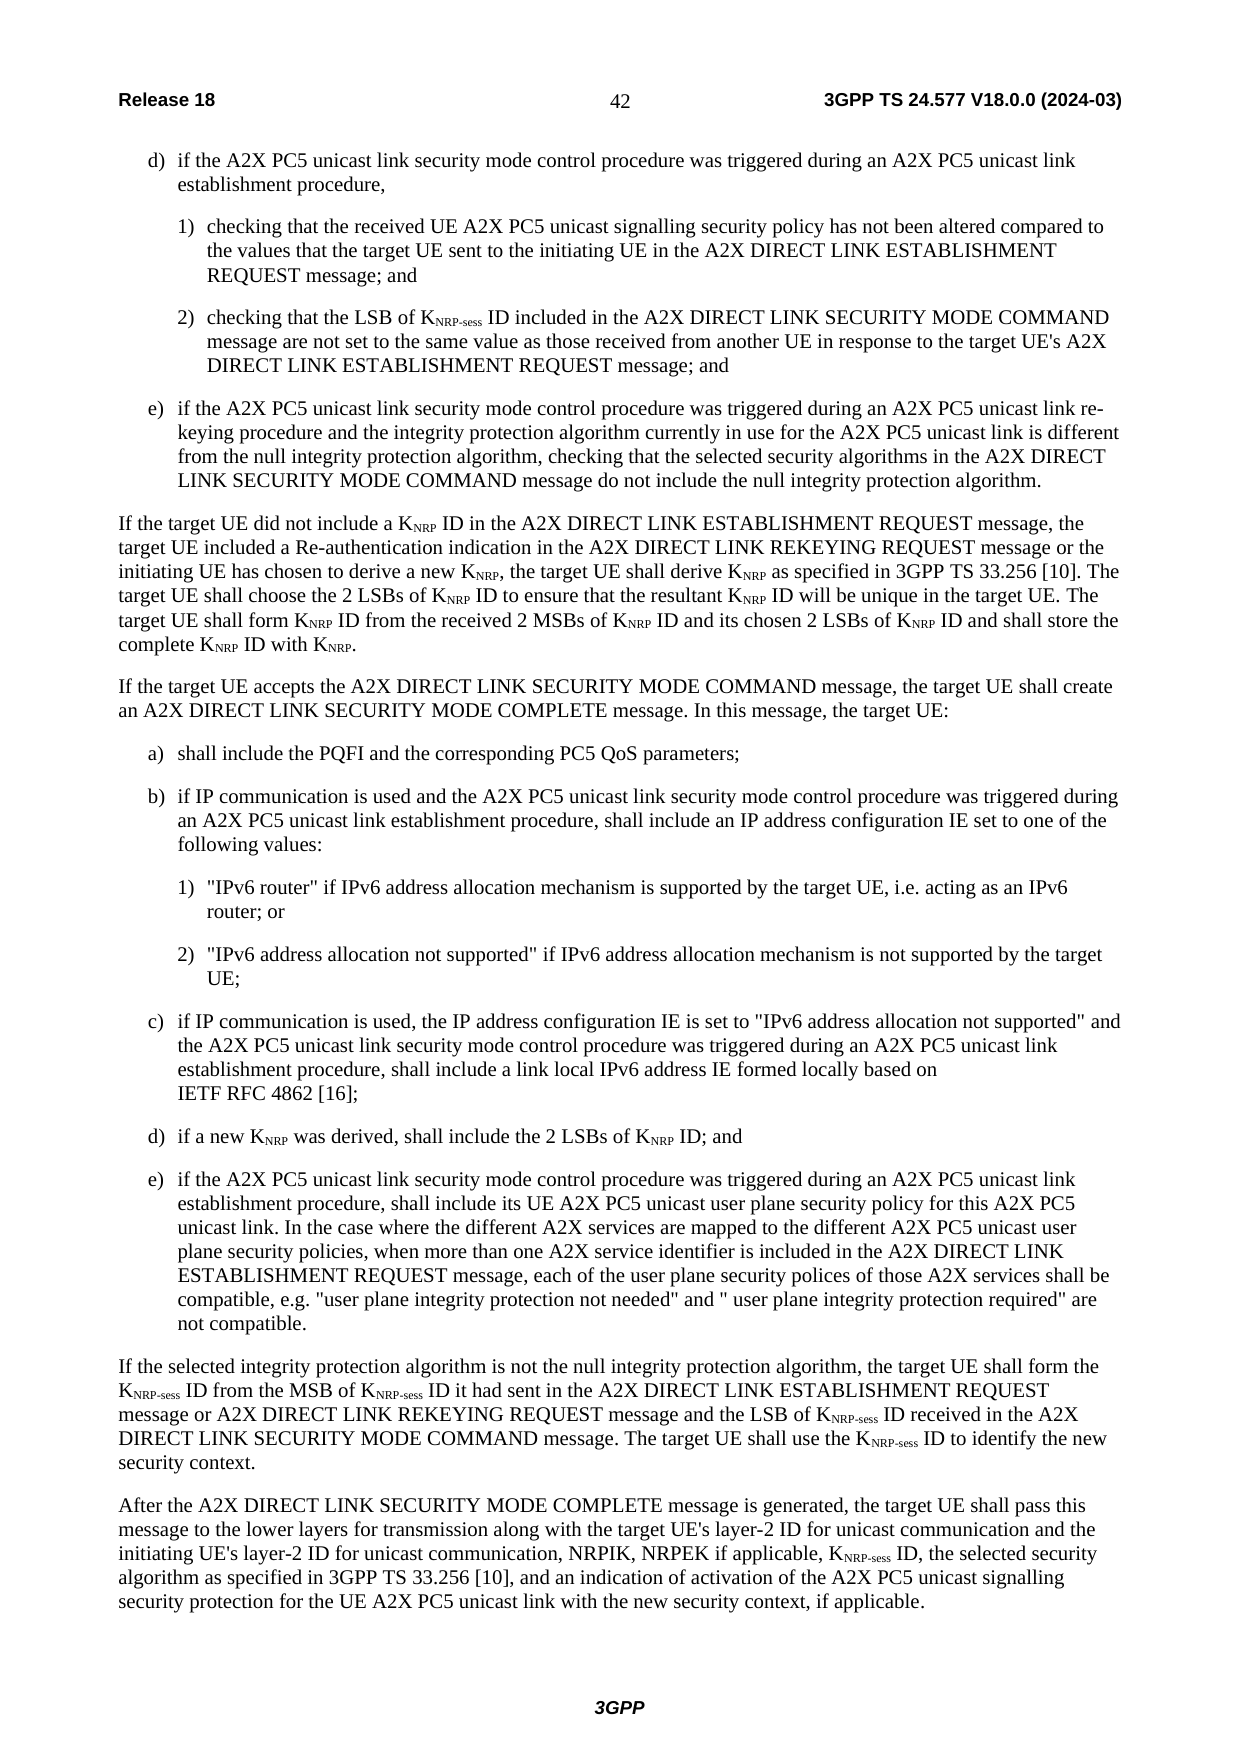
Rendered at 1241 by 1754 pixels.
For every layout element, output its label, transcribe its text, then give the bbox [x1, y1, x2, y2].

text d) if the A2X PC5 unicast link security mode control procedure was triggered during an A2X PC5 unicast link establishment procedure, [148, 147, 1122, 196]
text d) if a new KNRP was derived, shall include the 2 LSBs of KNRP ID; and [148, 1124, 1122, 1148]
text b) if IP communication is used and the A2X PC5 unicast link security mode control procedure was triggered during an A2X PC5 unicast link establishment procedure, shall include an IP address configuration IE set to one of the following values: [148, 784, 1122, 856]
text a) shall include the PQFI and the corresponding PC5 QoS parameters; [148, 741, 1122, 765]
text If the selected integrity protection algorithm is not the null integrity protection algorithm, the target UE shall form the KNRP-sess ID from the MSB of KNRP-sess ID it had sent in the A2X DIRECT LINK ESTABLISHMENT REQUEST message or A2X DIRECT LINK REKEYING REQUEST message and the LSB of KNRP-sess ID received in the A2X DIRECT LINK SECURITY MODE COMMAND message. The target UE shall use the KNRP-sess ID to identify the new security context. [118, 1354, 1122, 1474]
text If the target UE did not include a KNRP ID in the A2X DIRECT LINK ESTABLISHMENT REQUEST message, the target UE included a Re-authentication indication in the A2X DIRECT LINK REKEYING REQUEST message or the initiating UE has chosen to derive a new KNRP, the target UE shall derive KNRP as specified in 3GPP TS 33.256 [10]. The target UE shall choose the 2 LSBs of KNRP ID to ensure that the resultant KNRP ID will be unique in the target UE. The target UE shall form KNRP ID from the received 2 MSBs of KNRP ID and its chosen 2 LSBs of KNRP ID and shall store the complete KNRP ID with KNRP. [118, 511, 1122, 656]
text If the target UE accepts the A2X DIRECT LINK SECURITY MODE COMMAND message, the target UE shall create an A2X DIRECT LINK SECURITY MODE COMPLETE message. In this message, the target UE: [118, 674, 1122, 722]
text After the A2X DIRECT LINK SECURITY MODE COMPLETE message is generated, the target UE shall pass this message to the lower layers for transmission along with the target UE's layer-2 ID for unicast communication and the initiating UE's layer-2 ID for unicast communication, NRPIK, NRPEK if applicable, KNRP-sess ID, the selected security algorithm as specified in 3GPP TS 33.256 [10], and an indication of activation of the A2X PC5 unicast signalling security protection for the UE A2X PC5 unicast link with the new security context, if applicable. [118, 1493, 1122, 1613]
text 2) "IPv6 address allocation not supported" if IPv6 address allocation mechanism is not supported by the target UE; [177, 942, 1122, 990]
text 1) "IPv6 router" if IPv6 address allocation mechanism is supported by the target UE, i.e. acting as an IPv6 router; or [177, 875, 1122, 923]
text 2) checking that the LSB of KNRP-sess ID included in the A2X DIRECT LINK SECURITY MODE COMMAND message are not set to the same value as those received from another UE in response to the target UE's A2X DIRECT LINK ESTABLISHMENT REQUEST message; and [177, 305, 1122, 377]
text 1) checking that the received UE A2X PC5 unicast signalling security policy has not been altered compared to the values that the target UE sent to the initiating UE in the A2X DIRECT LINK ESTABLISHMENT REQUEST message; and [177, 214, 1122, 287]
text e) if the A2X PC5 unicast link security mode control procedure was triggered during an A2X PC5 unicast link establishment procedure, shall include its UE A2X PC5 unicast user plane security policy for this A2X PC5 unicast link. In the case where the different A2X services are mapped to the different A2X PC5 unicast user plane security policies, when more than one A2X service identifier is included in the A2X DIRECT LINK ESTABLISHMENT REQUEST message, each of the user plane security polices of those A2X services shall be compatible, e.g. "user plane integrity protection not needed" and " user plane integrity protection required" are not compatible. [148, 1167, 1122, 1335]
text e) if the A2X PC5 unicast link security mode control procedure was triggered during an A2X PC5 unicast link re-keying procedure and the integrity protection algorithm currently in use for the A2X PC5 unicast link is different from the null integrity protection algorithm, checking that the selected security algorithms in the A2X DIRECT LINK SECURITY MODE COMMAND message do not include the null integrity protection algorithm. [148, 396, 1122, 492]
text c) if IP communication is used, the IP address configuration IE is set to "IPv6 address allocation not supported" and the A2X PC5 unicast link security mode control procedure was triggered during an A2X PC5 unicast link establishment procedure, shall include a link local IPv6 address IE formed locally based on IETF RFC 4862 [16]; [148, 1009, 1122, 1105]
